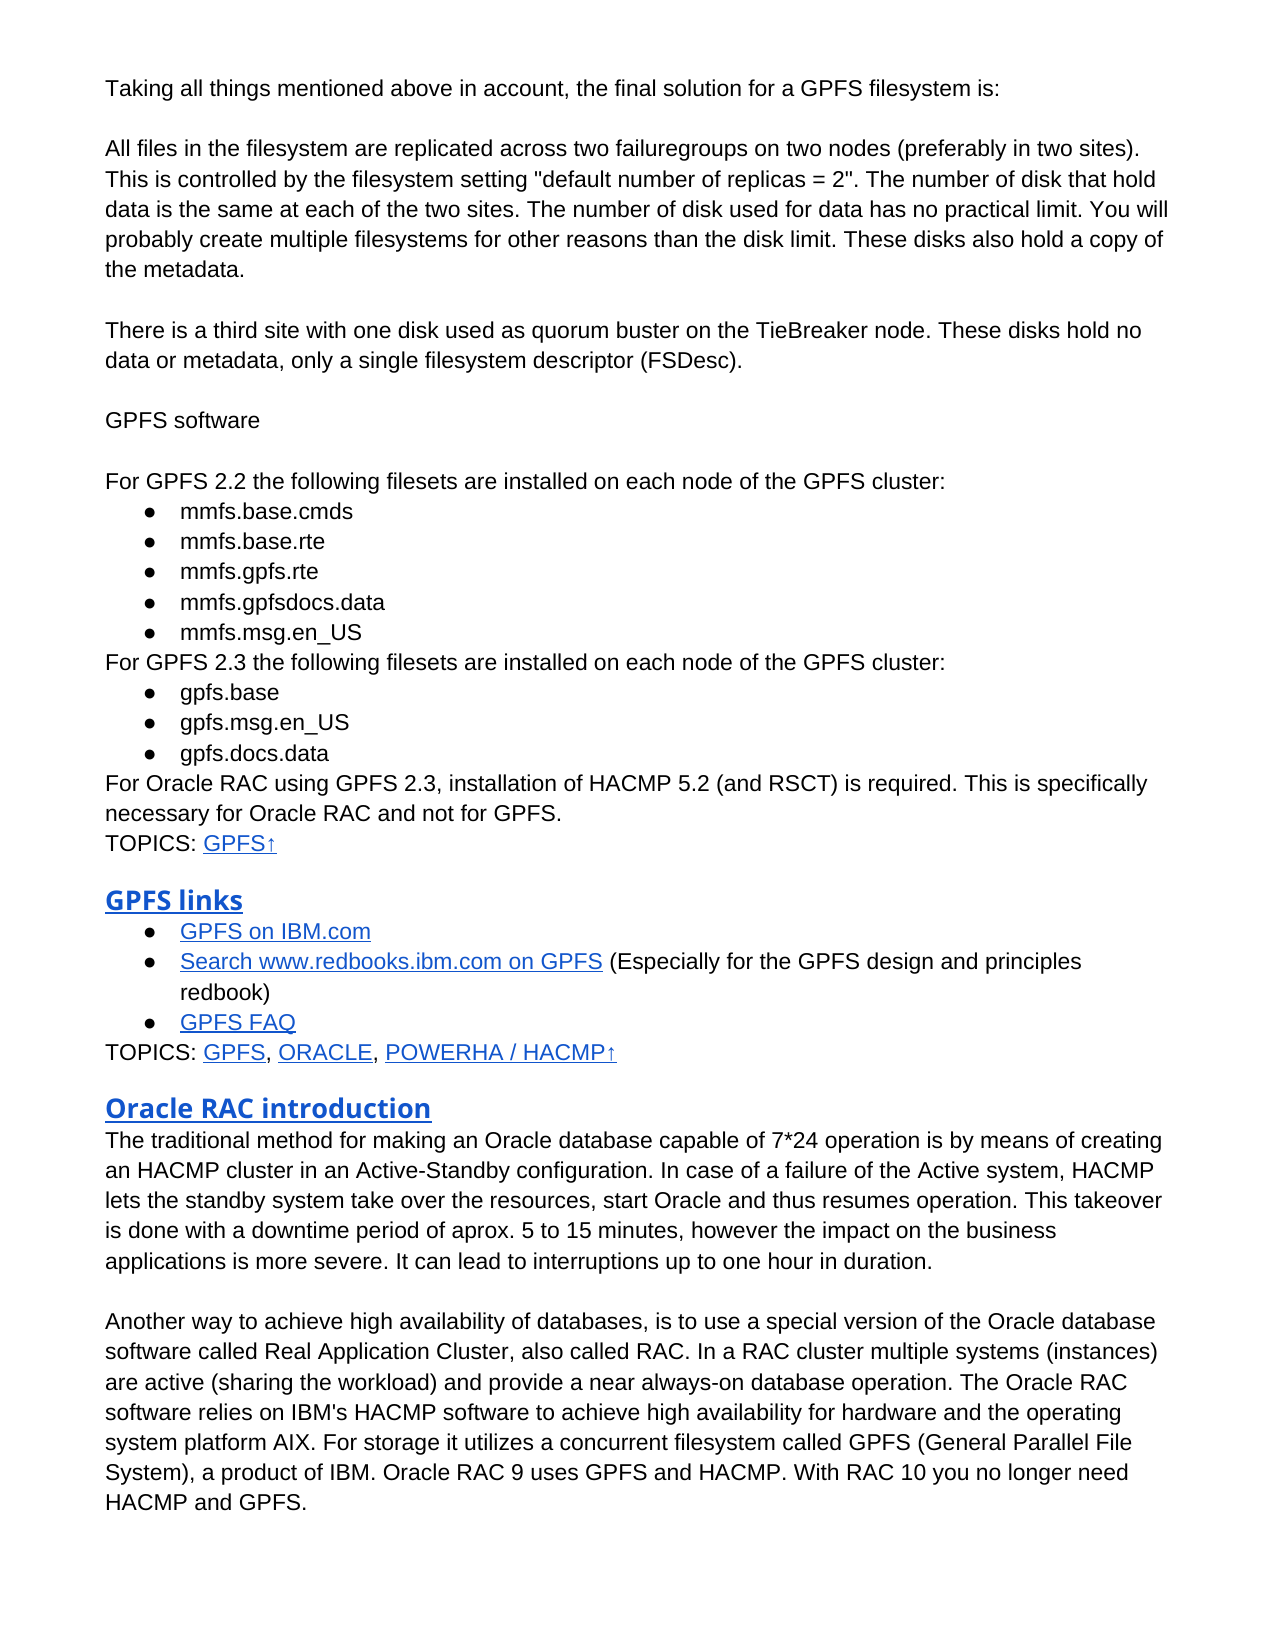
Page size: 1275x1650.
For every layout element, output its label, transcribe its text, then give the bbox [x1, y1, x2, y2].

list GPFS FAQ [143, 1009, 1170, 1035]
list gpfs.base [143, 679, 1170, 706]
list GPFS on IBM.com [143, 918, 1170, 944]
list gpfs.docs.data [143, 739, 1170, 766]
list gpfs.msg.en_US [143, 709, 1170, 736]
text Taking all things mentioned above in account, the final solution for a GPFS filesystem is: [105, 75, 1170, 101]
list mmfs.msg.en_US [143, 619, 1170, 645]
text Another way to achieve high availability of databases, is to use a special version of the Oracle database software called Real Application Cluster, also called RAC. In a RAC cluster multiple systems (instances) are active (sharing the workload) and provide a near always-on database operation. The Oracle RAC software relies on IBM's HACMP software to achieve high availability for hardware and the operating system platform AIX. For storage it utilizes a concurrent filesystem called GPFS (General Parallel File System), a product of IBM. Oracle RAC 9 uses GPFS and HACMP. With RAC 10 you no longer need HACMP and GPFS. [105, 1308, 1170, 1516]
list mmfs.base.rte [143, 528, 1170, 554]
text For GPFS 2.3 the following filesets are installed on each node of the GPFS cluster: [105, 649, 1170, 675]
text There is a third site with one disk used as quorum buster on the TieBreaker node. These disks hold no data or metadata, only a single filesystem descriptor (FSDesc). [105, 317, 1170, 373]
subtitle Oracle RAC introduction [105, 1090, 1170, 1127]
text GPFS software [105, 407, 1170, 434]
text For GPFS 2.2 the following filesets are installed on each node of the GPFS cluster: [105, 468, 1170, 494]
list mmfs.base.cmds [143, 498, 1170, 524]
list mmfs.gpfsdocs.data [143, 588, 1170, 615]
text TOPICS: GPFS↑ [105, 830, 1170, 857]
text The traditional method for making an Oracle database capable of 7*24 operation is by means of creating an HACMP cluster in an Active-Standby configuration. In case of a failure of the Active system, HACMP lets the standby system take over the resources, start Oracle and thus resumes operation. This takeover is done with a downtime period of aprox. 5 to 15 minutes, however the impact on the business applications is more severe. It can lead to interruptions up to one hour in duration. [105, 1127, 1170, 1274]
text All files in the filesystem are replicated across two failuregroups on two nodes (preferably in two sites). This is controlled by the filesystem setting "default number of replicas = 2". The number of disk that hold data is the same at each of the two sites. The number of disk used for data has no practical limit. You will probably create multiple filesystems for other reasons than the disk limit. These disks also hold a copy of the metadata. [105, 135, 1170, 283]
text TOPICS: GPFS, ORACLE, POWERHA / HACMP↑ [105, 1039, 1170, 1065]
subtitle GPFS links [105, 881, 1170, 918]
list mmfs.gpfs.rte [143, 558, 1170, 585]
text For Oracle RAC using GPFS 2.3, installation of HACMP 5.2 (and RSCT) is required. This is specifically necessary for Oracle RAC and not for GPFS. [105, 770, 1170, 826]
list Search www.redbooks.ibm.com on GPFS (Especially for the GPFS design and principles redbook) [143, 948, 1170, 1005]
